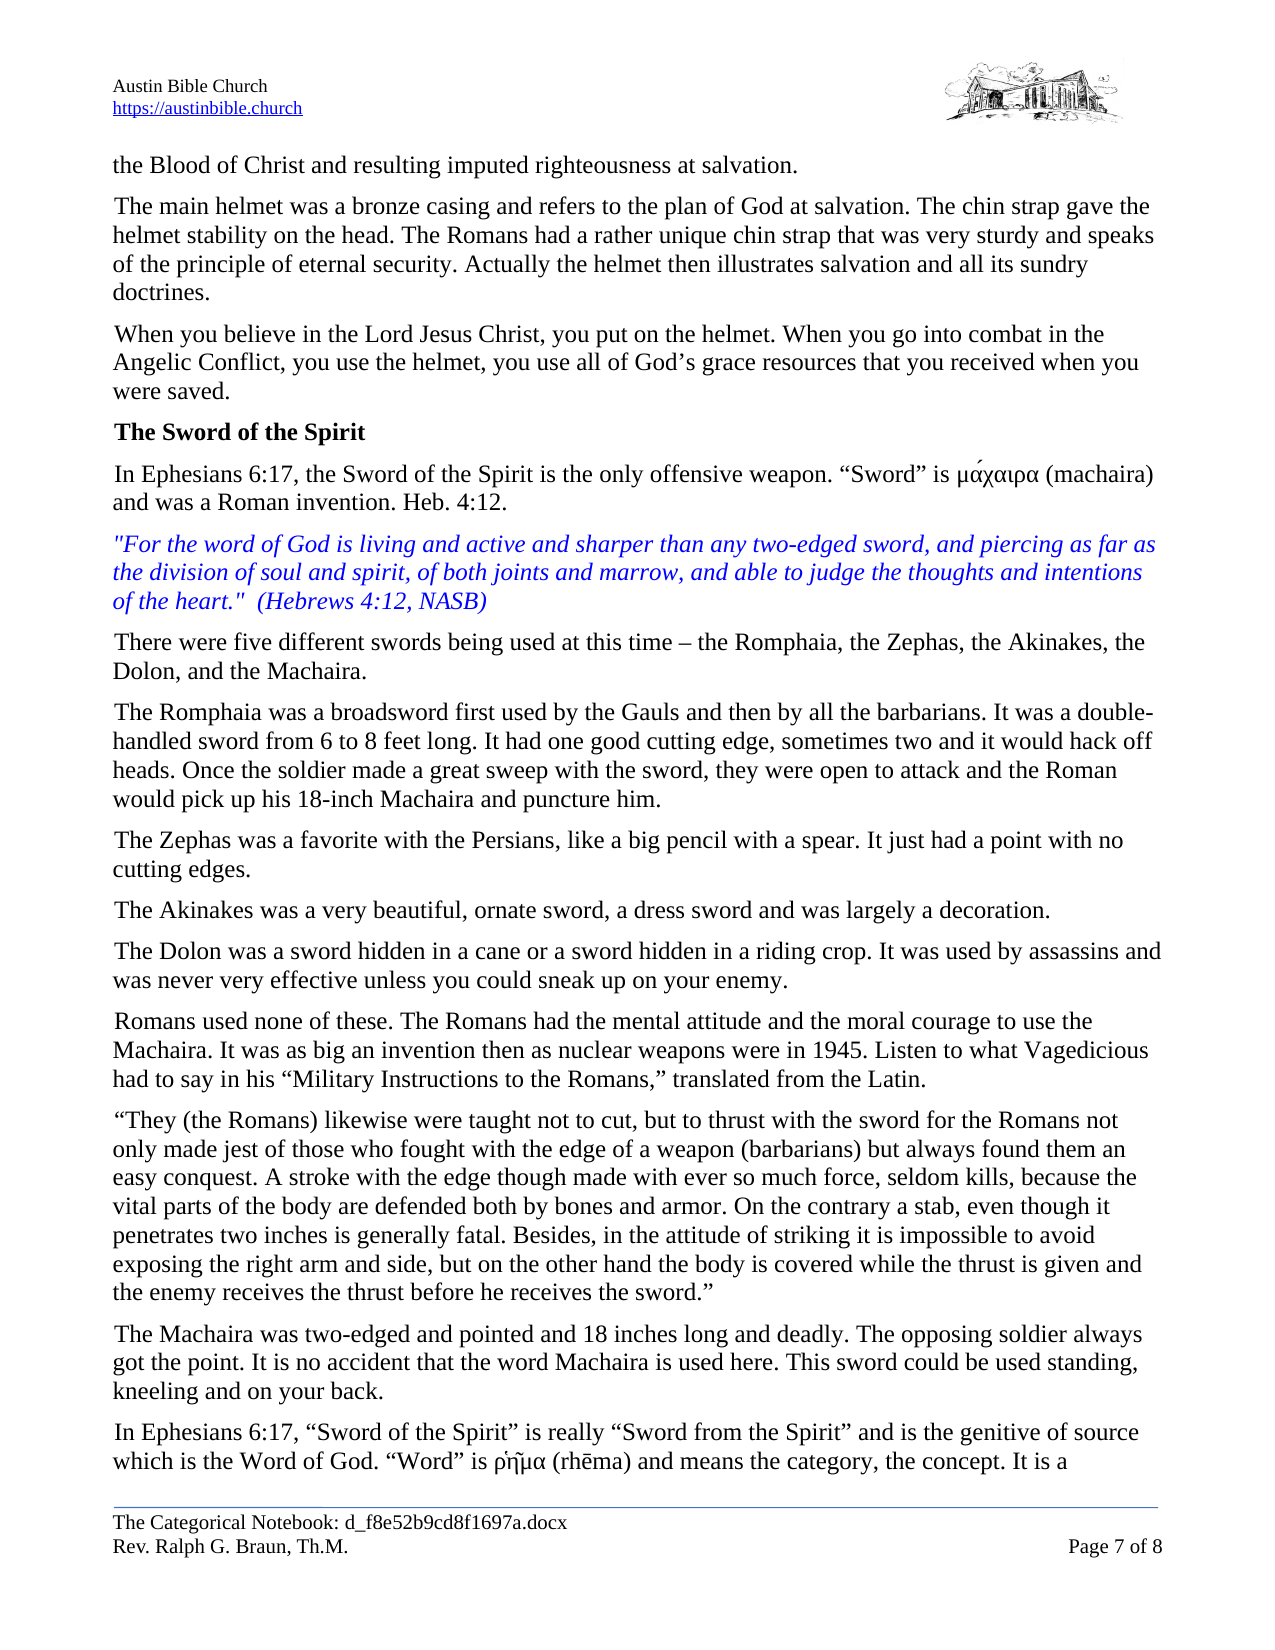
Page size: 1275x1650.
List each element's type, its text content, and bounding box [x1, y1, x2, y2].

text Romans used none of these. The Romans had the mental attitude and the moral courage to use the Machaira. It was as big an invention then as nuclear weapons were in 1945. Listen to what Vagedicious had to say in his “Military Instructions to the Romans,” translated from the Latin. [112, 1006, 1162, 1092]
text The Zephas was a favorite with the Persians, like a big pencil with a spear. It just had a point with no cutting edges. [112, 825, 1162, 882]
text There were five different swords being used at this time – the Romphaia, the Zephas, the Akinakes, the Dolon, and the Machaira. [112, 627, 1162, 685]
text The Dolon was a sword hidden in a cane or a sword hidden in a riding crop. It was used by assassins and was never very effective unless you could sneak up on your enemy. [112, 936, 1162, 994]
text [112, 150, 1162, 179]
text The Sword of the Spirit [112, 417, 1162, 446]
text In Ephesians 6:17, the Sword of the Spirit is the only offensive weapon. “Sword” is μάχαιρα (machaira) and was a Roman invention. Heb. 4:12. [112, 459, 1162, 516]
text "For the word of God is living and active and sharper than any two-edged sword, and piercing as far as the division of soul and spirit, of both joints and marrow, and able to judge the thoughts and intentions of the heart." (Hebrews 4:12, NASB) [112, 529, 1162, 615]
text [112, 1417, 1162, 1475]
text The Machaira was two-edged and pointed and 18 inches long and deadly. The opposing soldier always got the point. It is no accident that the word Machaira is used here. This sword could be used standing, kneeling and on your back. [112, 1319, 1162, 1405]
picture [944, 58, 1124, 125]
text The Romphaia was a broadsword first used by the Gauls and then by all the barbarians. It was a double-handled sword from 6 to 8 feet long. It had one good cutting edge, sometimes two and it would hack off heads. Once the soldier made a great sweep with the sword, they were open to attack and the Roman would pick up his 18-inch Machaira and puncture him. [112, 697, 1162, 812]
text The Akinakes was a very beautiful, ornate sword, a dress sword and was largely a decoration. [112, 895, 1162, 924]
text When you believe in the Lord Jesus Christ, you put on the helmet. When you go into combat in the Angelic Conflict, you use the helmet, you use all of God’s grace resources that you received when you were saved. [112, 319, 1162, 405]
text “They (the Romans) likewise were taught not to cut, but to thrust with the sword for the Romans not only made jest of those who fought with the edge of a weapon (barbarians) but always found them an easy conquest. A stroke with the edge though made with ever so much force, seldom kills, because the vital parts of the body are defended both by bones and armor. On the contrary a stab, even though it penetrates two inches is generally fatal. Besides, in the attitude of striking it is impossible to avoid exposing the right arm and side, but on the other hand the body is covered while the thrust is given and the enemy receives the thrust before he receives the sword.” [112, 1105, 1162, 1306]
text The main helmet was a bronze casing and refers to the plan of God at salvation. The chin strap gave the helmet stability on the head. The Romans had a rather unique chin strap that was very sturdy and speaks of the principle of eternal security. Actually the helmet then illustrates salvation and all its sundry doctrines. [112, 191, 1162, 306]
